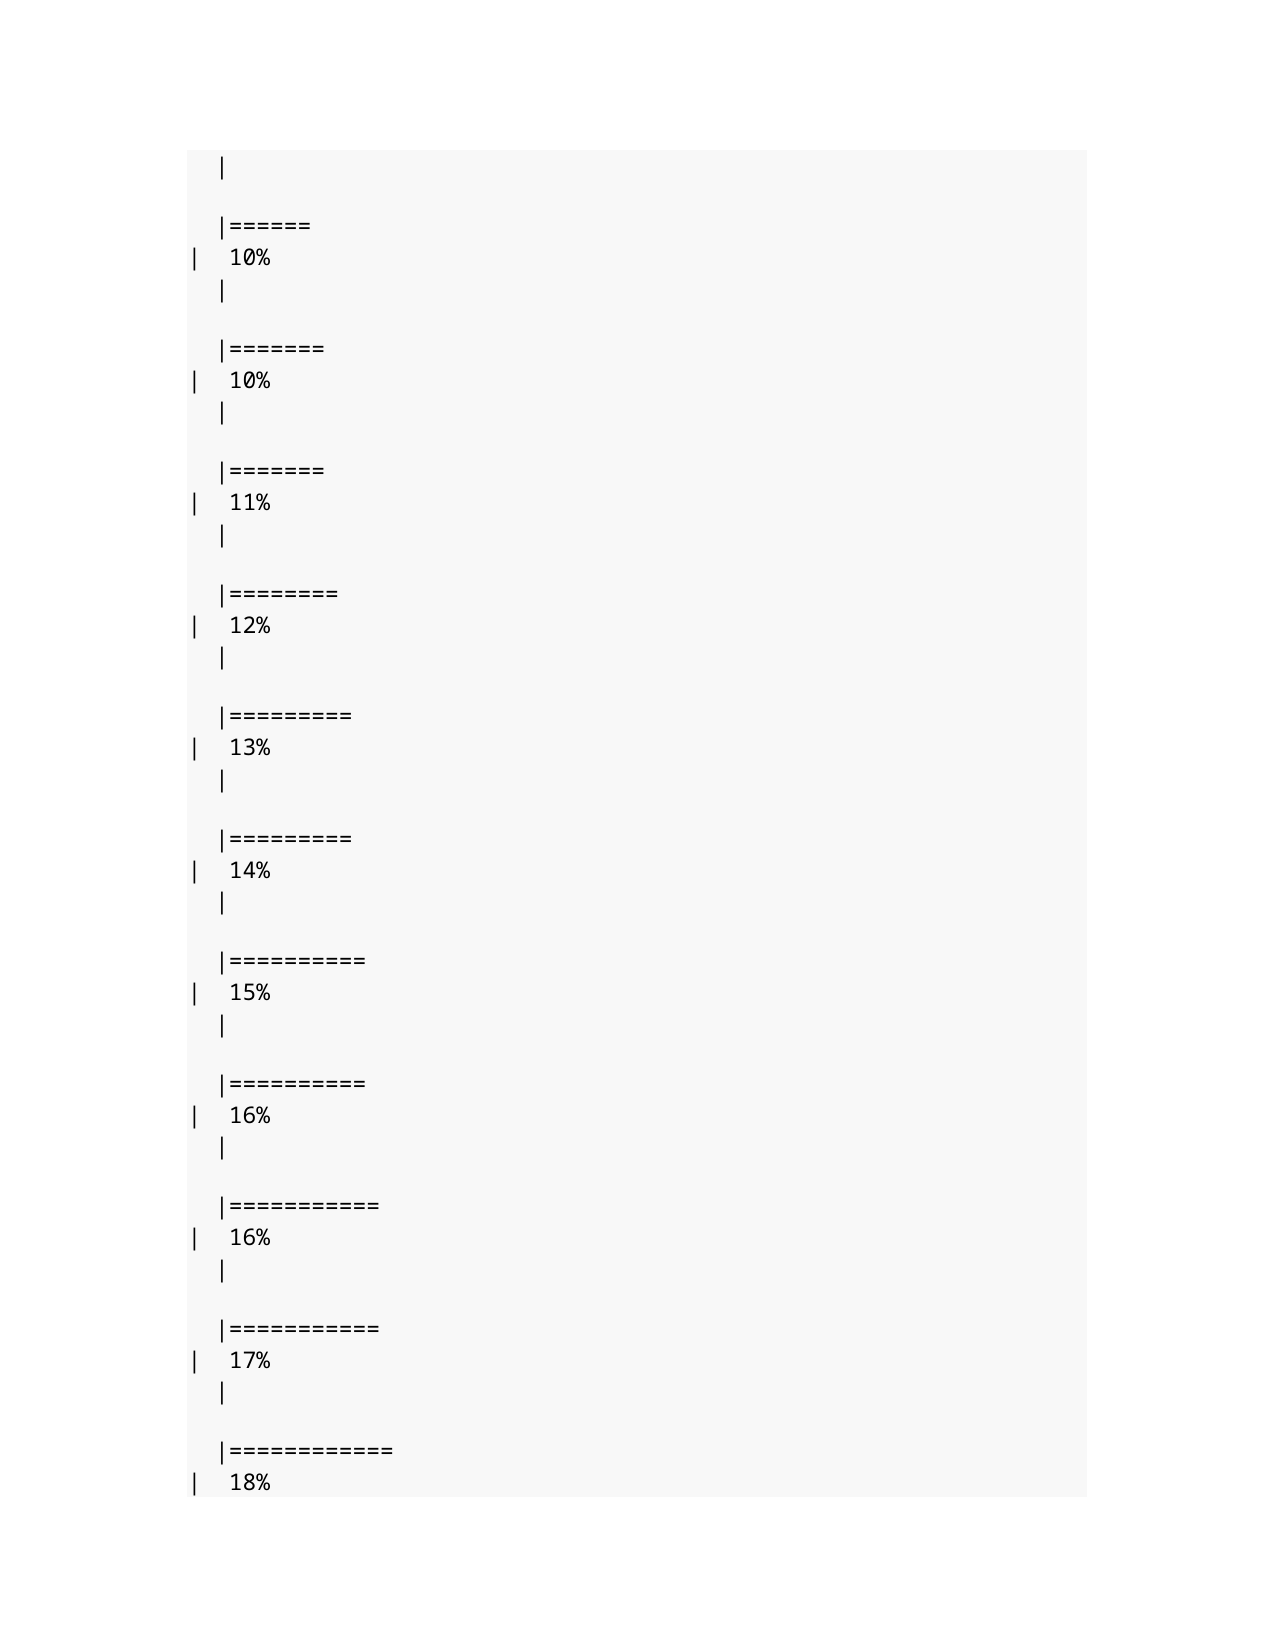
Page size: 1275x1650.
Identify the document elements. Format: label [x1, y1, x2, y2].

text [187, 150, 1087, 1497]
